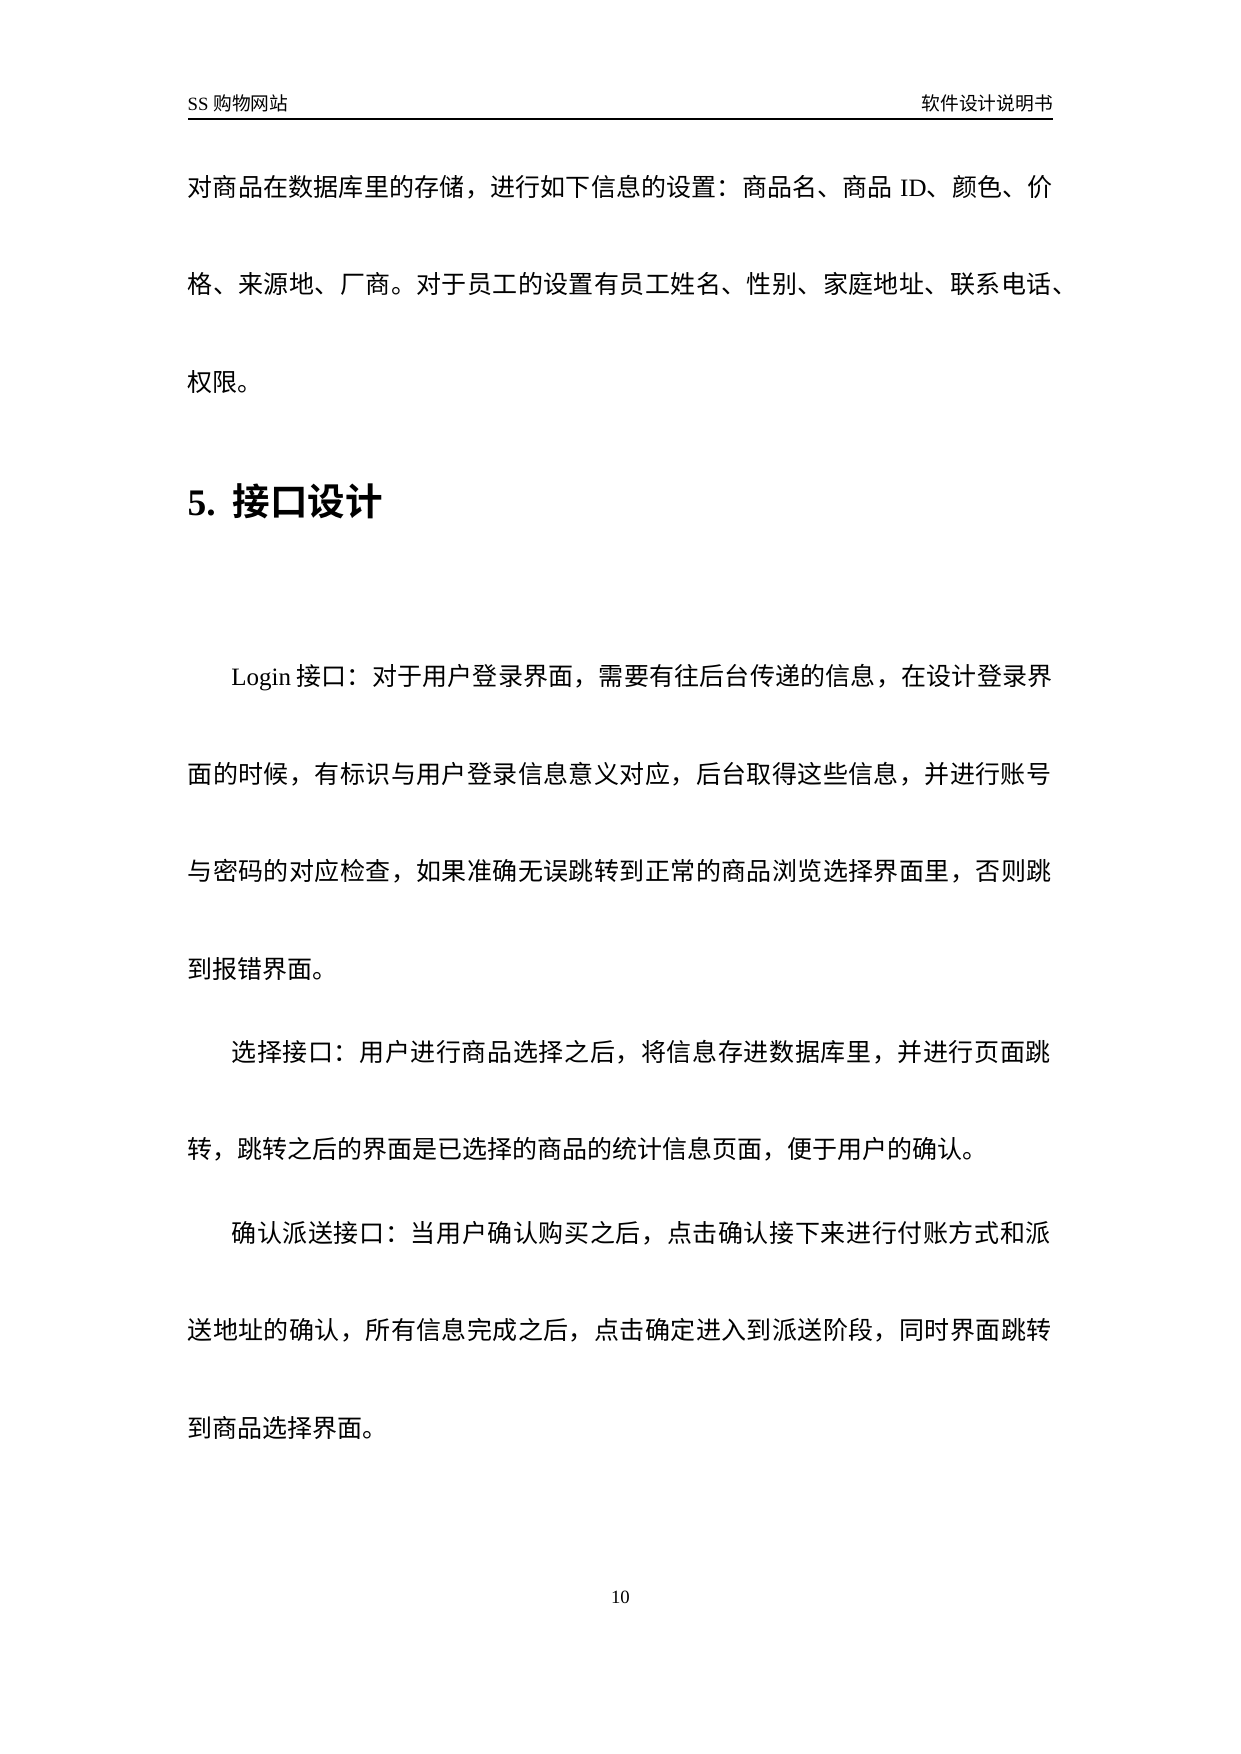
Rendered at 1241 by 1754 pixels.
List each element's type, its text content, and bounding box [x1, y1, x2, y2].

text 选择接口：用户进行商品选择之后，将信息存进数据库里，并进行页面跳转，跳转之后的界面是已选择的商品的统计信息页面，便于用户的确认。 [187, 1018, 1053, 1181]
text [187, 153, 1053, 413]
text 确认派送接口：当用户确认购买之后，点击确认接下来进行付账方式和派送地址的确认，所有信息完成之后，点击确定进入到派送阶段，同时界面跳转到商品选择界面。 [187, 1199, 1053, 1459]
subtitle 接口设计 [187, 467, 1053, 532]
text Login接口：对于用户登录界面，需要有往后台传递的信息，在设计登录界面的时候，有标识与用户登录信息意义对应，后台取得这些信息，并进行账号与密码的对应检查，如果准确无误跳转到正常的商品浏览选择界面里，否则跳到报错界面。 [187, 642, 1053, 1000]
